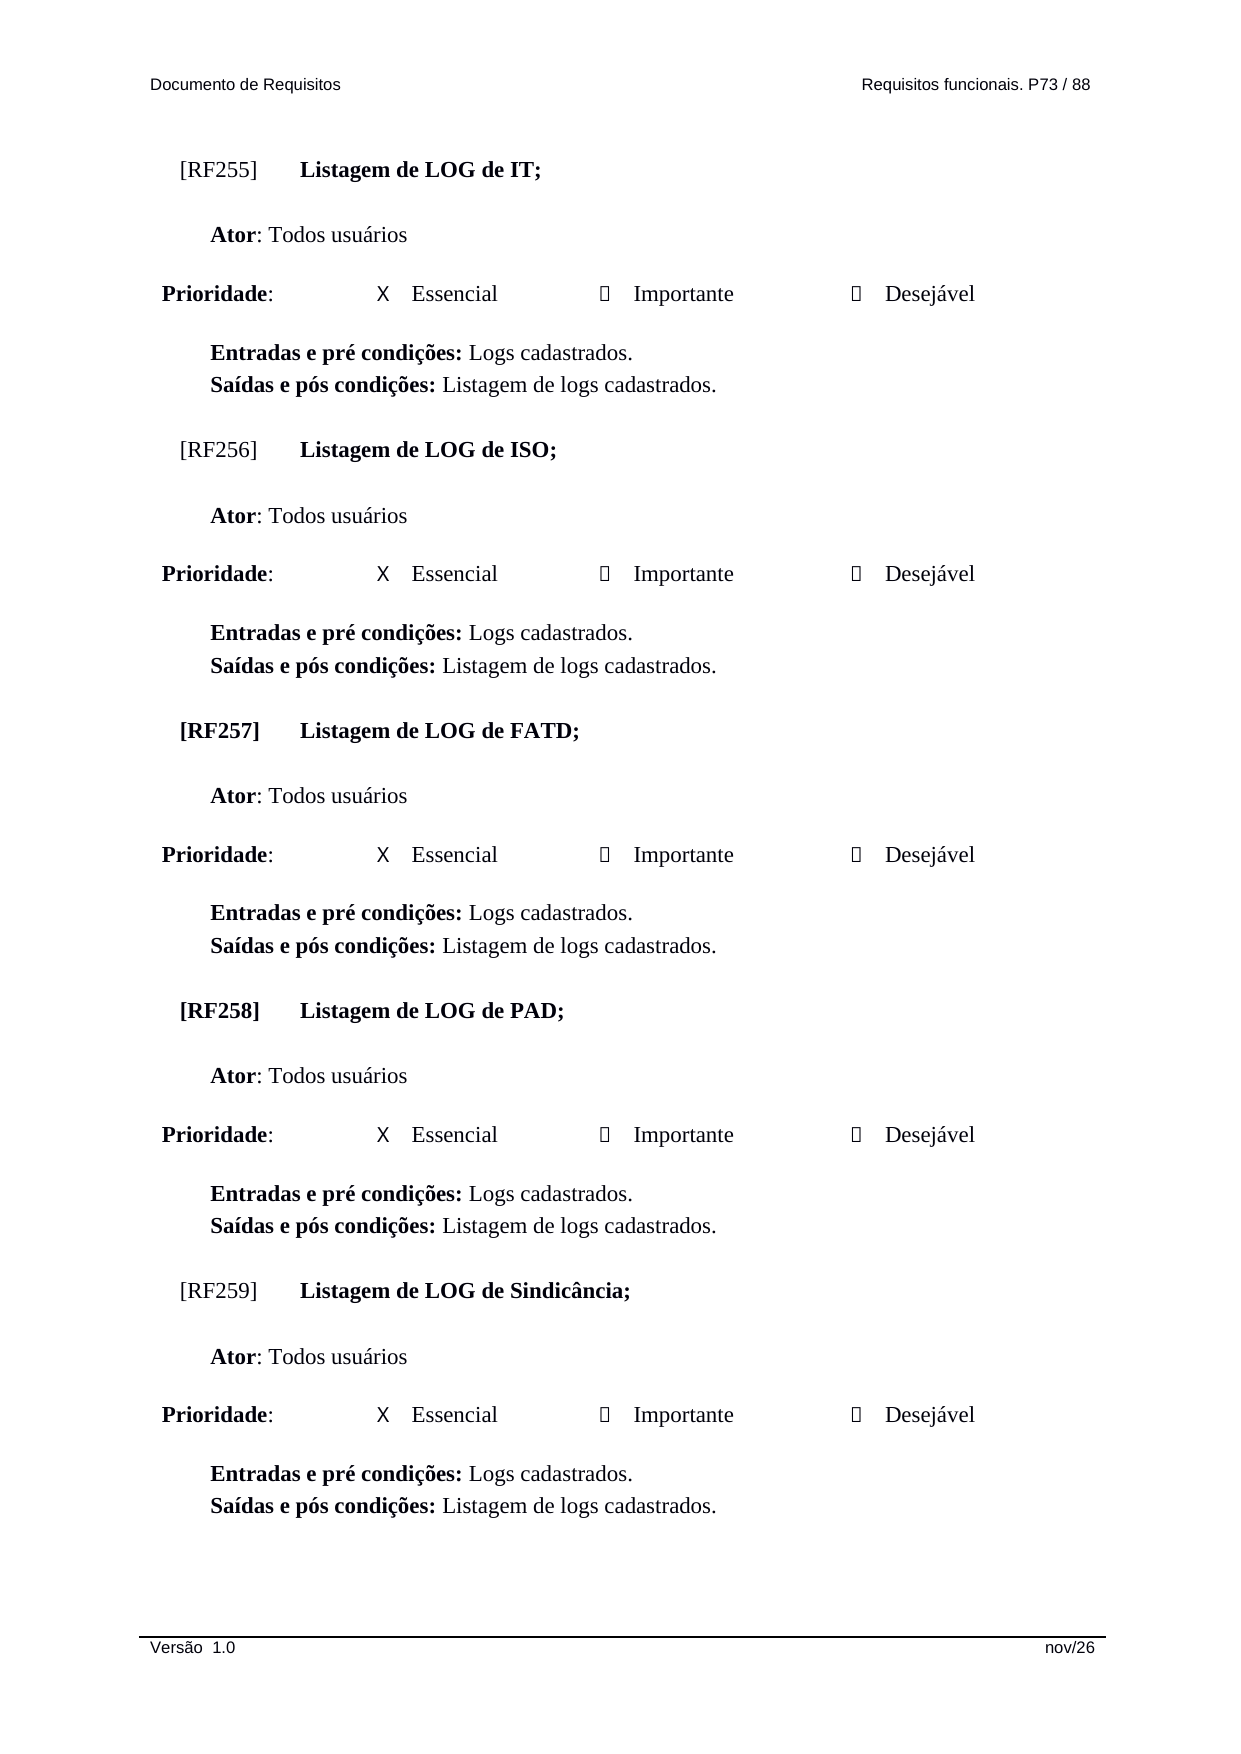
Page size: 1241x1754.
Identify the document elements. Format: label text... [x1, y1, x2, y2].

list Listagem de LOG de FATD; [179, 717, 1090, 743]
list Listagem de LOG de Sindicância; [179, 1277, 1090, 1304]
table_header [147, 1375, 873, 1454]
list Entradas e pré condições: Logs cadastrados. [210, 1180, 1090, 1206]
list Ator: Todos usuários [210, 502, 1090, 528]
list Ator: Todos usuários [210, 1343, 1090, 1369]
list Ator: Todos usuários [210, 782, 1090, 808]
list Ator: Todos usuários [210, 221, 1090, 248]
list Entradas e pré condições: Logs cadastrados. [210, 899, 1090, 926]
list Listagem de LOG de IT; [179, 156, 1090, 183]
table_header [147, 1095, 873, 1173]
list Listagem de LOG de PAD; [179, 997, 1090, 1023]
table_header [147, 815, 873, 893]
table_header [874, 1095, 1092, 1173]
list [210, 1493, 1090, 1519]
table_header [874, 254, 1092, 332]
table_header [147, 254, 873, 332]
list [210, 339, 1090, 365]
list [210, 371, 1090, 398]
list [210, 1460, 1090, 1486]
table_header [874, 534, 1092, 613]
list Ator: Todos usuários [210, 1062, 1090, 1089]
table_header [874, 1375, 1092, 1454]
list Listagem de LOG de ISO; [179, 437, 1090, 463]
list Saídas e pós condições: Listagem de logs cadastrados. [210, 932, 1090, 958]
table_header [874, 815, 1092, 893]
list Entradas e pré condições: Logs cadastrados. [210, 619, 1090, 645]
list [210, 1212, 1090, 1239]
list Saídas e pós condições: Listagem de logs cadastrados. [210, 652, 1090, 678]
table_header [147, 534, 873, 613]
